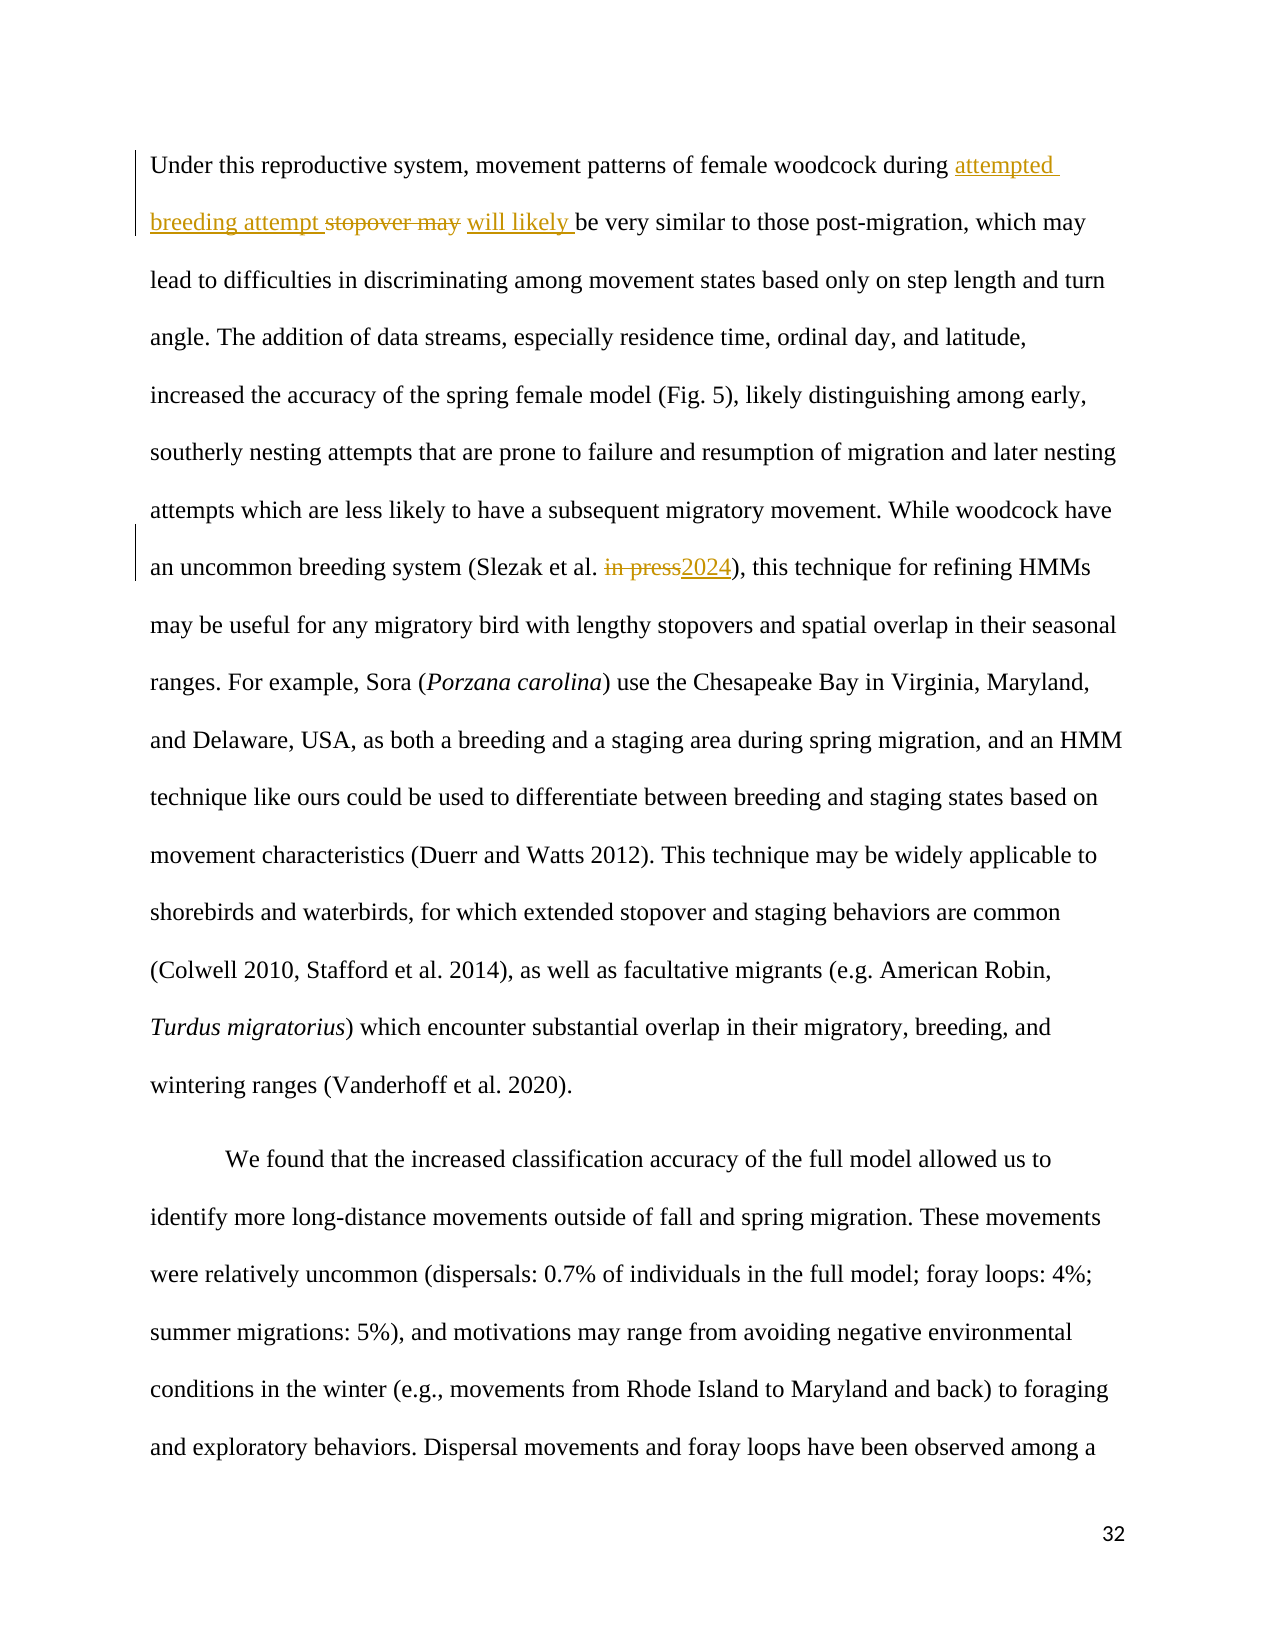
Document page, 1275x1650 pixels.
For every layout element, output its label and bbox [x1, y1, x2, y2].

text [150, 1144, 1125, 1460]
text [150, 150, 1125, 1099]
